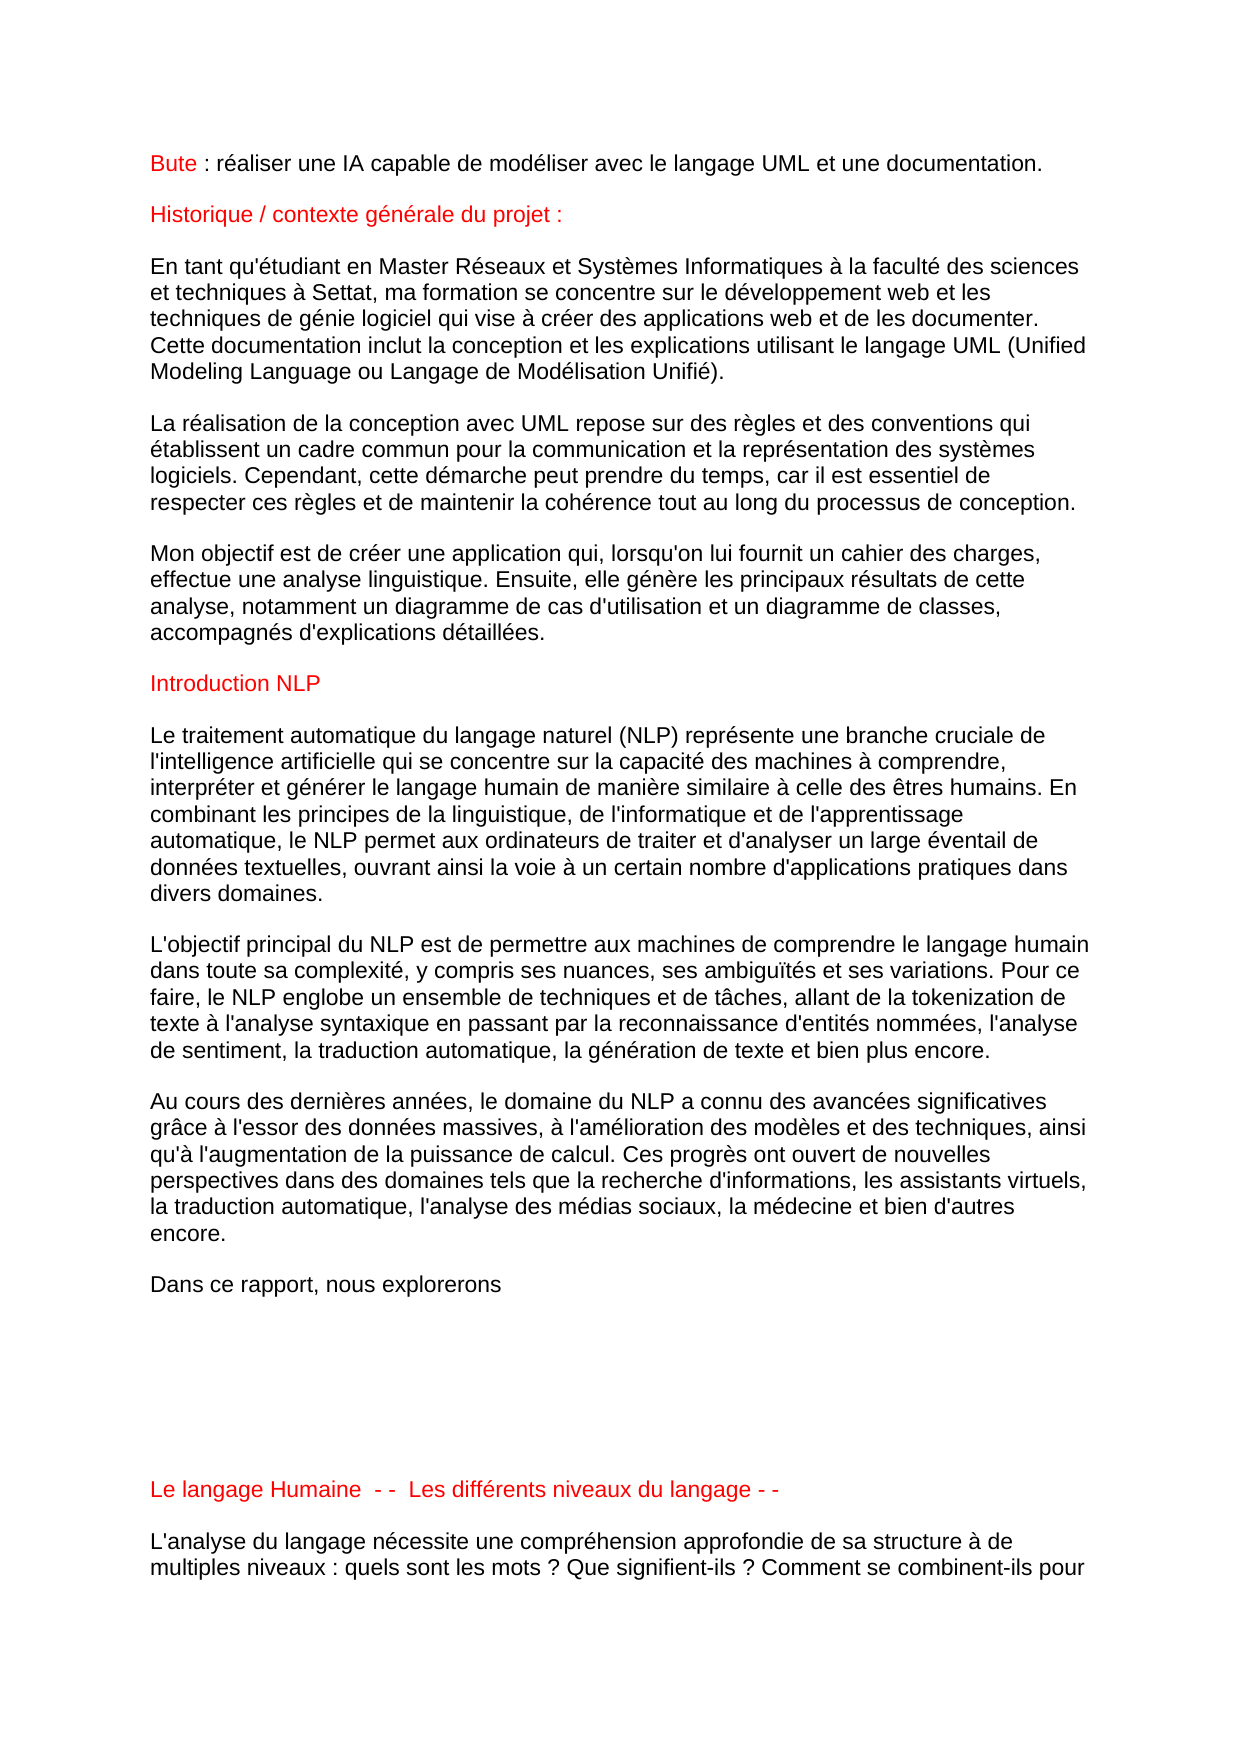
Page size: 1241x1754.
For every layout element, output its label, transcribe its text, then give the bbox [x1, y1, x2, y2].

text L'objectif principal du NLP est de permettre aux machines de comprendre le langage humain dans toute sa complexité, y compris ses nuances, ses ambiguïtés et ses variations. Pour ce faire, le NLP englobe un ensemble de techniques et de tâches, allant de la tokenization de texte à l'analyse syntaxique en passant par la reconnaissance d'entités nommées, l'analyse de sentiment, la traduction automatique, la génération de texte et bien plus encore. [150, 931, 1090, 1063]
text Bute : réaliser une IA capable de modéliser avec le langage UML et une documentation. [150, 150, 1090, 176]
text Dans ce rapport, nous explorerons [150, 1271, 1090, 1297]
text En tant qu'étudiant en Master Réseaux et Systèmes Informatiques à la faculté des sciences et techniques à Settat, ma formation se concentre sur le développement web et les techniques de génie logiciel qui vise à créer des applications web et de les documenter. Cette documentation inclut la conception et les explications utilisant le langage UML (Unified Modeling Language ou Langage de Modélisation Unifié). [150, 253, 1090, 384]
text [150, 1528, 1090, 1581]
text La réalisation de la conception avec UML repose sur des règles et des conventions qui établissent un cadre commun pour la communication et la représentation des systèmes logiciels. Cependant, cette démarche peut prendre du temps, car il est essentiel de respecter ces règles et de maintenir la cohérence tout au long du processus de conception. [150, 409, 1090, 515]
text Introduction NLP [150, 670, 1090, 697]
text Le traitement automatique du langage naturel (NLP) représente une branche cruciale de l'intelligence artificielle qui se concentre sur la capacité des machines à comprendre, interpréter et générer le langage humain de manière similaire à celle des êtres humains. En combinant les principes de la linguistique, de l'informatique et de l'apprentissage automatique, le NLP permet aux ordinateurs de traiter et d'analyser un large éventail de données textuelles, ouvrant ainsi la voie à un certain nombre d'applications pratiques dans divers domaines. [150, 722, 1090, 906]
text Au cours des dernières années, le domaine du NLP a connu des avancées significatives grâce à l'essor des données massives, à l'amélioration des modèles et des techniques, ainsi qu'à l'augmentation de la puissance de calcul. Ces progrès ont ouvert de nouvelles perspectives dans des domaines tels que la recherche d'informations, les assistants virtuels, la traduction automatique, l'analyse des médias sociaux, la médecine et bien d'autres encore. [150, 1088, 1090, 1246]
text Mon objectif est de créer une application qui, lorsqu'on lui fournit un cahier des charges, effectue une analyse linguistique. Ensuite, elle génère les principaux résultats de cette analyse, notamment un diagramme de cas d'utilisation et un diagramme de classes, accompagnés d'explications détaillées. [150, 540, 1090, 645]
text Historique / contexte générale du projet : [150, 201, 1090, 228]
text Le langage Humaine - - Les différents niveaux du langage - - [150, 1476, 1090, 1503]
